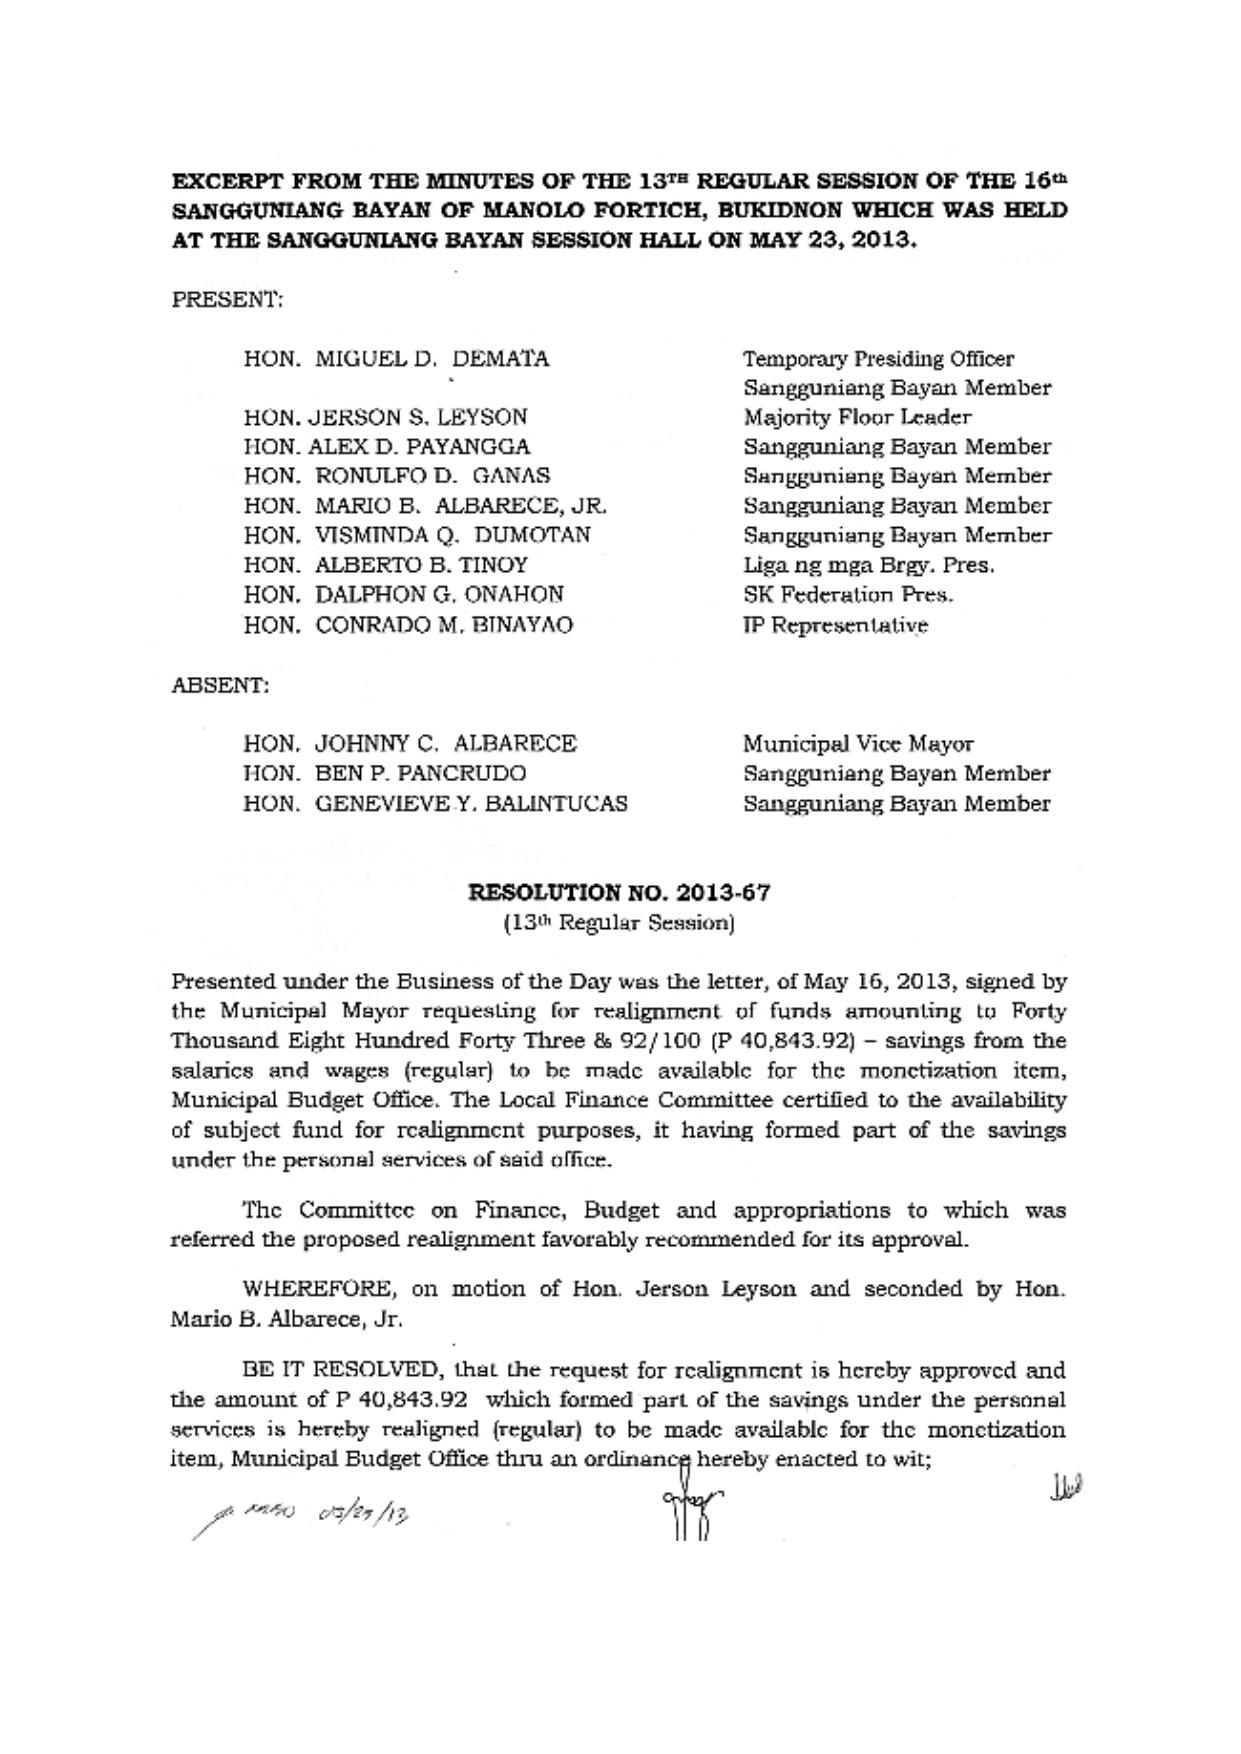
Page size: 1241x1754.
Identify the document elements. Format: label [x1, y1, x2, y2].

picture [150, 149, 1091, 1541]
